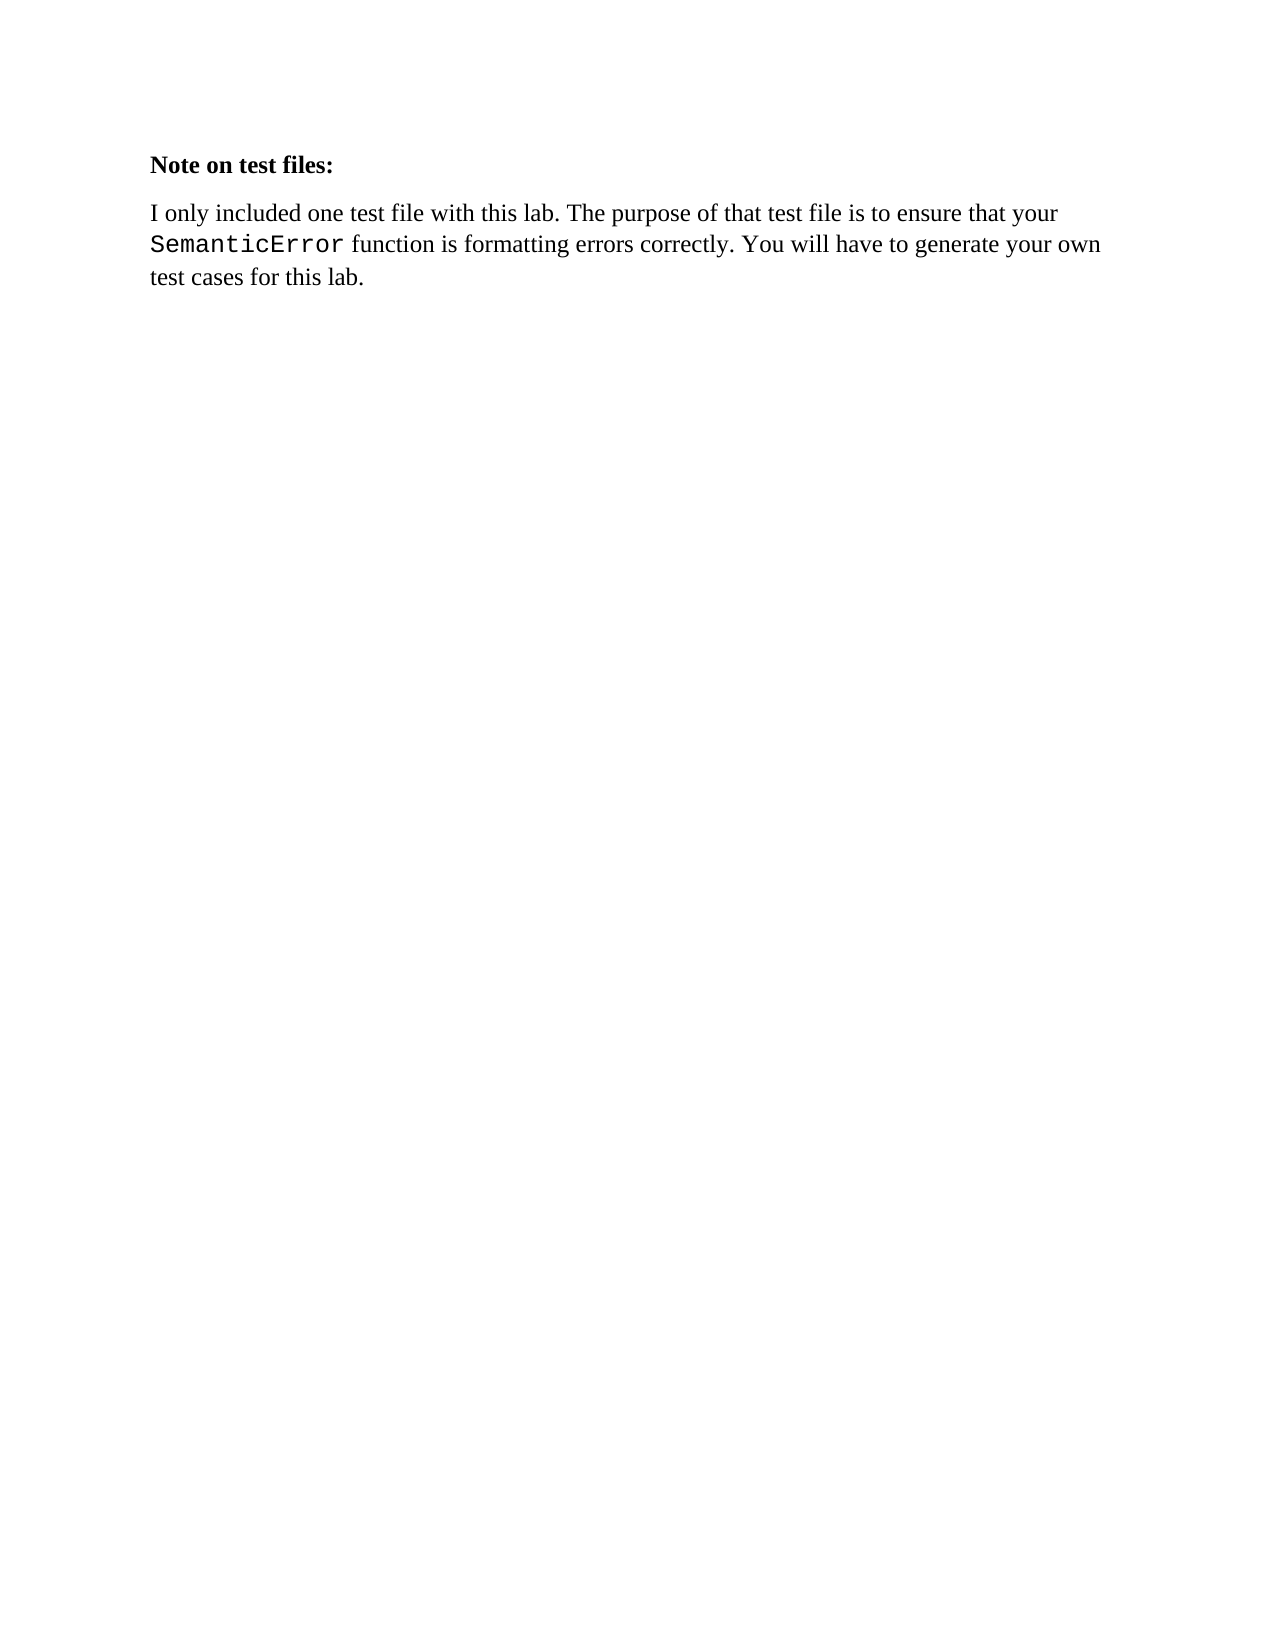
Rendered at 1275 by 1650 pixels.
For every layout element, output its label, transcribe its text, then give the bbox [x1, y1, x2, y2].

text Note on test files: [150, 150, 1125, 179]
text I only included one test file with this lab. The purpose of that test file is to ensure that your SemanticError function is formatting errors correctly. You will have to generate your own test cases for this lab. [150, 198, 1125, 291]
